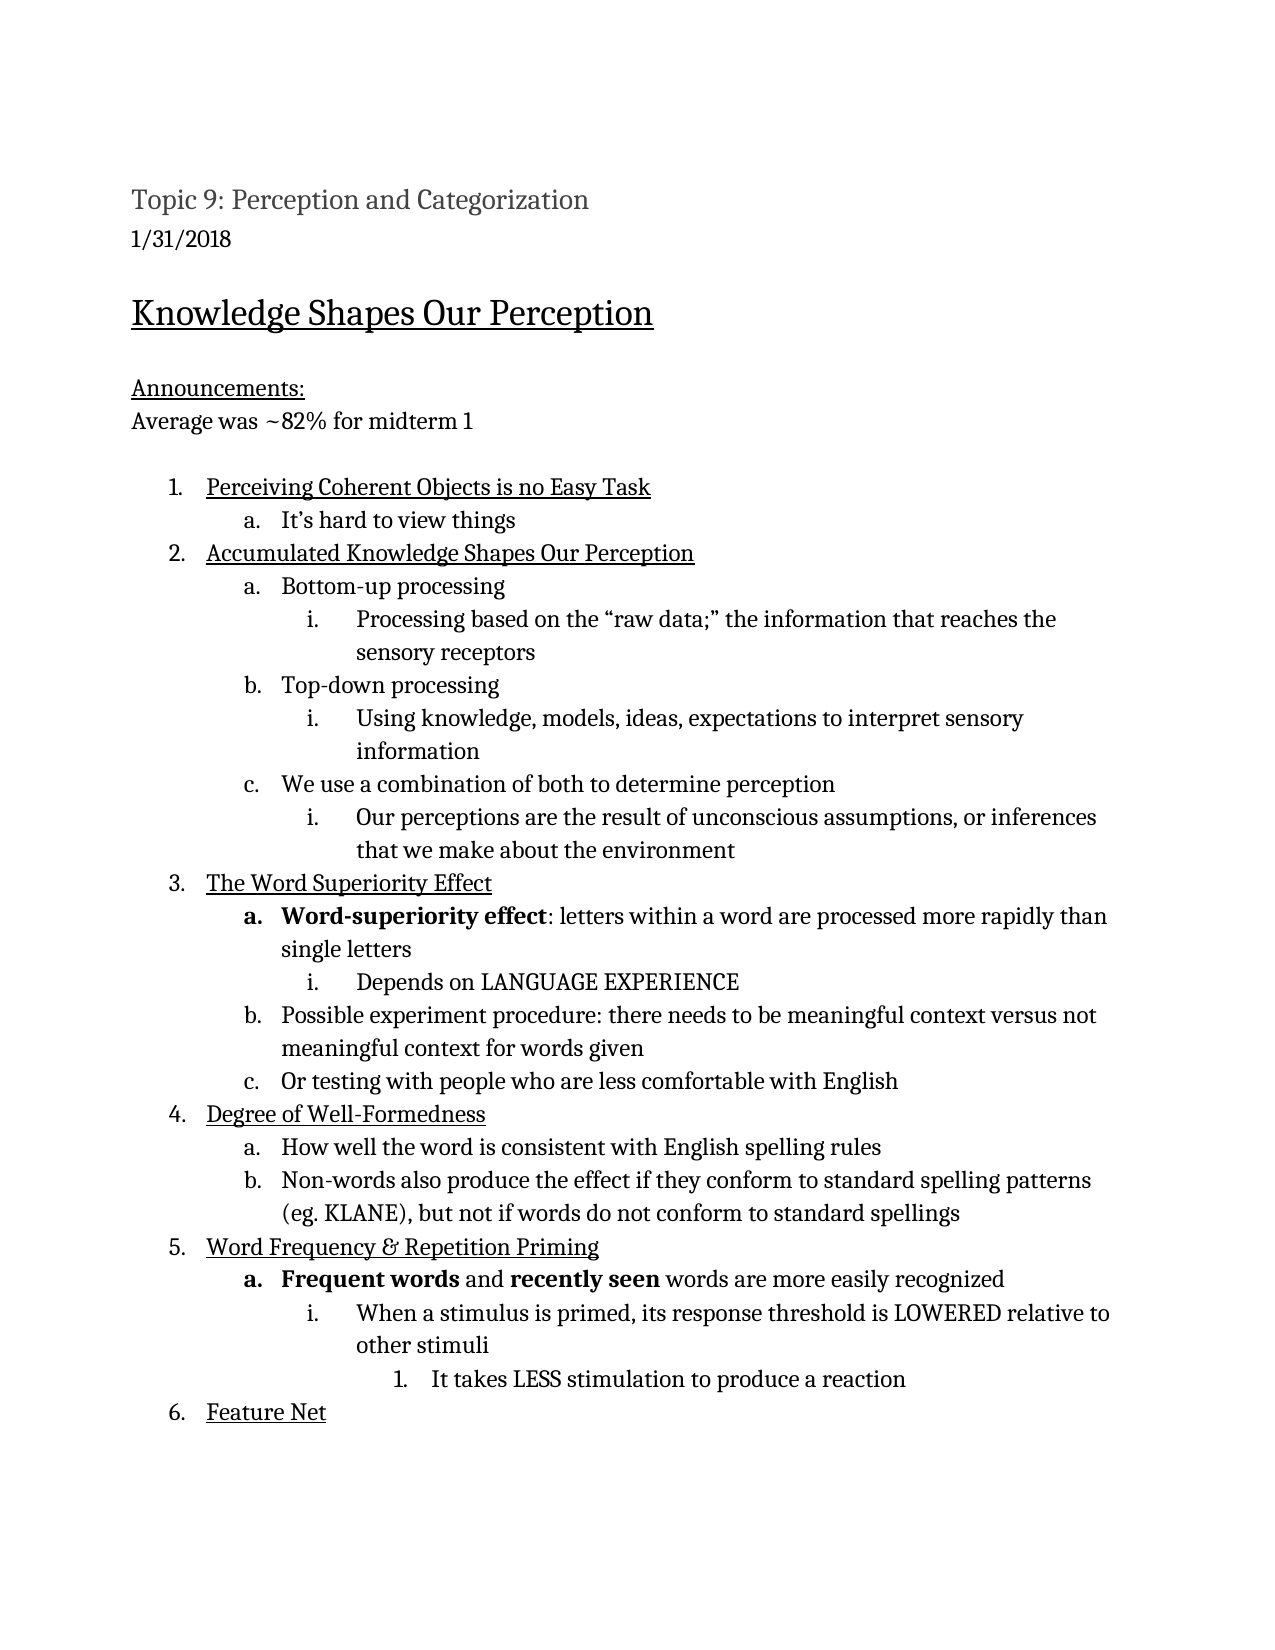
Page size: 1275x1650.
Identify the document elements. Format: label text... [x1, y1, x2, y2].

list How well the word is consistent with English spelling rules [244, 1133, 1125, 1162]
text Average was ~82% for midterm 1 [131, 407, 1125, 436]
list Using knowledge, models, ideas, expectations to interpret sensory information [319, 704, 1125, 766]
subtitle Topic 9: Perception and Categorization [131, 183, 1125, 217]
list Non-words also produce the effect if they conform to standard spelling patterns (eg. KLANE), but not if words do not conform to standard spellings [244, 1166, 1125, 1228]
list Word Frequency & Repetition Priming [169, 1232, 1125, 1261]
list We use a combination of both to determine perception [244, 770, 1125, 799]
list Word-superiority effect: letters within a word are processed more rapidly than single letters [244, 902, 1125, 964]
list When a stimulus is primed, its response threshold is LOWERED relative to other stimuli [319, 1298, 1125, 1360]
list Feature Net [169, 1397, 1125, 1426]
text 1/31/2018 [131, 225, 1125, 254]
list Frequent words and recently seen words are more easily recognized [244, 1265, 1125, 1294]
list The Word Superiority Effect [169, 869, 1125, 898]
list It takes LESS stimulation to produce a reaction [394, 1364, 1125, 1393]
list Accumulated Knowledge Shapes Our Perception [169, 539, 1125, 568]
list Processing based on the “raw data;” the information that reaches the sensory receptors [319, 605, 1125, 667]
list Top-down processing [244, 671, 1125, 700]
list Depends on LANGUAGE EXPERIENCE [319, 968, 1125, 997]
list Possible experiment procedure: there needs to be meaningful context versus not meaningful context for words given [244, 1001, 1125, 1063]
text Knowledge Shapes Our Perception [131, 291, 1125, 334]
list Bottom-up processing [244, 572, 1125, 601]
list Or testing with people who are less comfortable with English [244, 1067, 1125, 1096]
list Perceiving Coherent Objects is no Easy Task [169, 473, 1125, 502]
list It’s hard to view things [244, 506, 1125, 535]
text Announcements: [131, 374, 1125, 403]
list Degree of Well-Formedness [169, 1100, 1125, 1129]
list Our perceptions are the result of unconscious assumptions, or inferences that we make about the environment [319, 803, 1125, 865]
